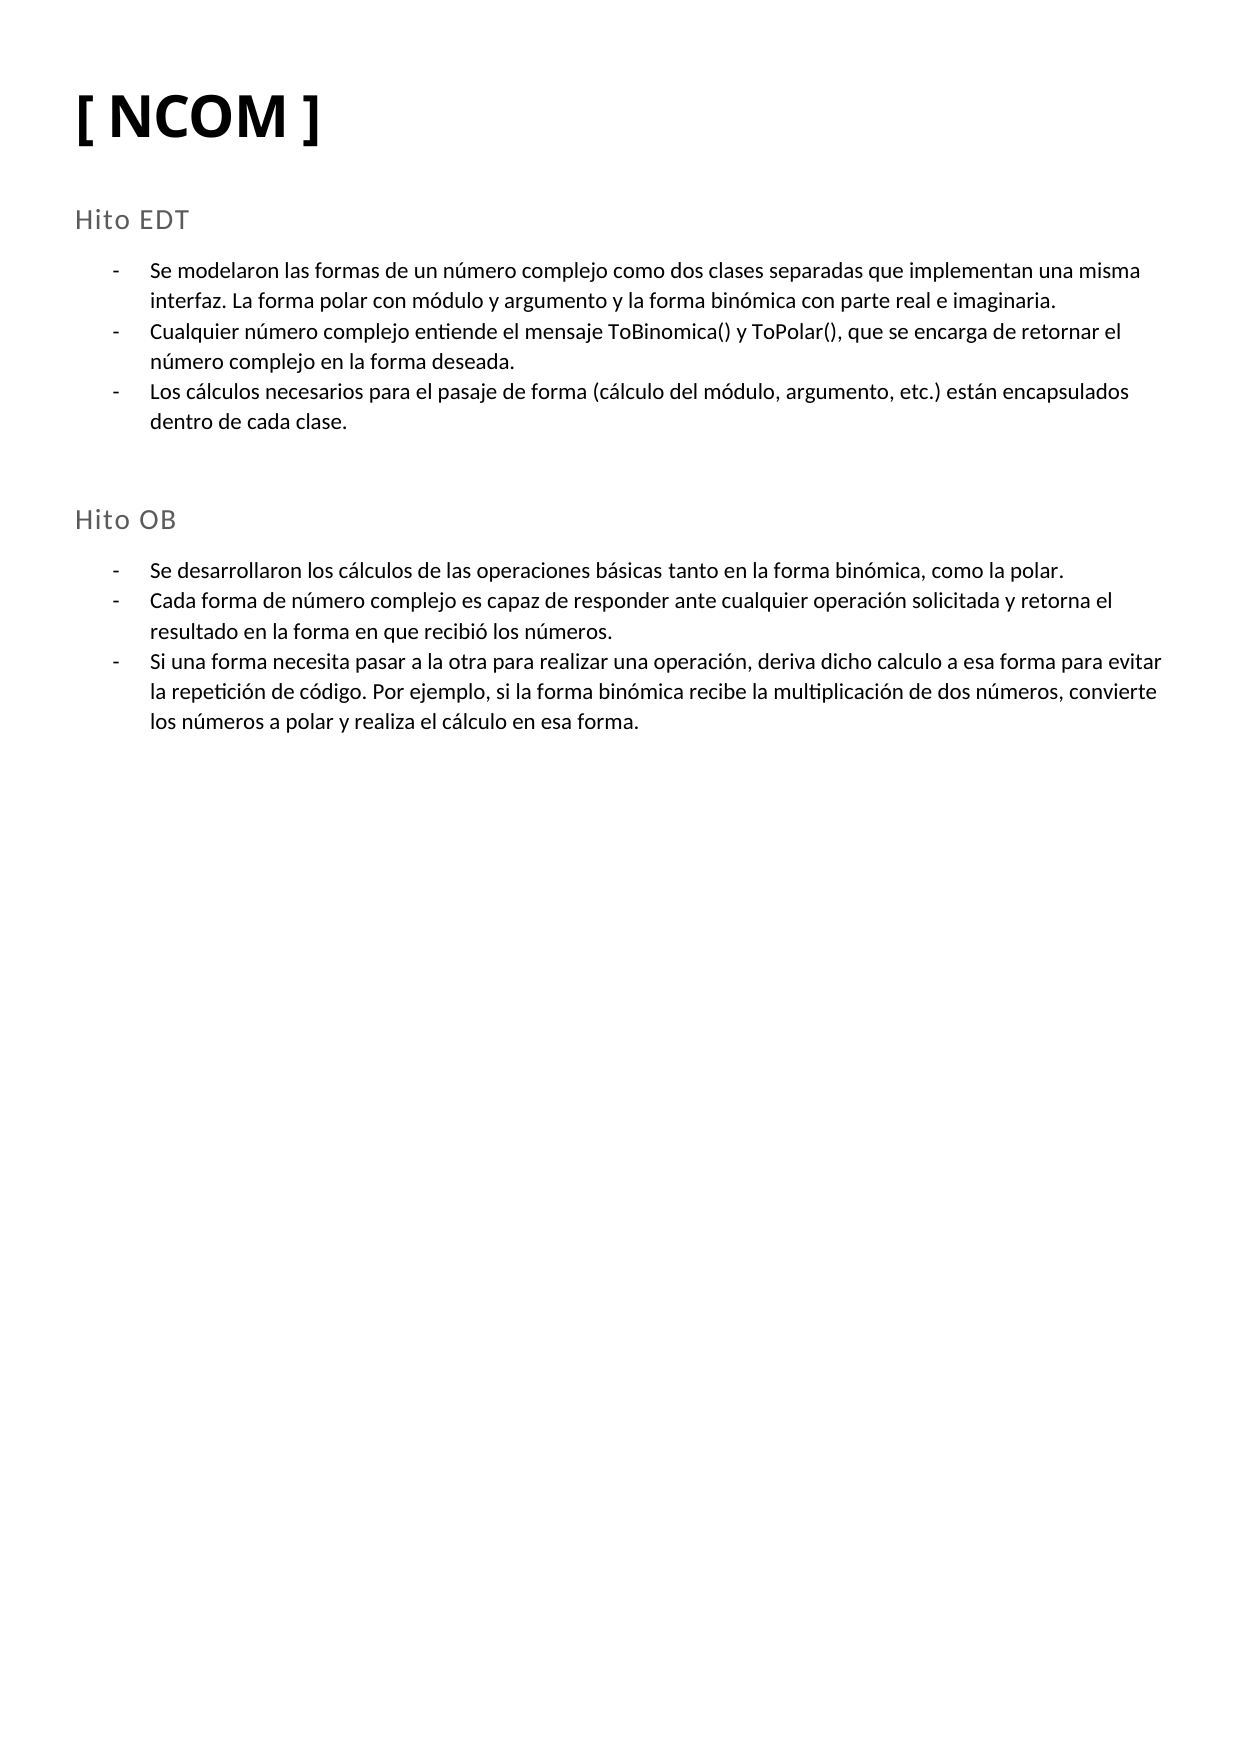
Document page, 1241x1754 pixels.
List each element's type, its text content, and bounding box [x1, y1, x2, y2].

list Cada forma de número complejo es capaz de responder ante cualquier operación solicitada y retorna el resultado en la forma en que recibió los números. [112, 587, 1165, 645]
list Se desarrollaron los cálculos de las operaciones básicas tanto en la forma binómica, como la polar. [112, 556, 1165, 584]
title [ NCOM ] [75, 75, 1165, 154]
list Se modelaron las formas de un número complejo como dos clases separadas que implementan una misma interfaz. La forma polar con módulo y argumento y la forma binómica con parte real e imaginaria. [112, 256, 1165, 315]
list Si una forma necesita pasar a la otra para realizar una operación, deriva dicho calculo a esa forma para evitar la repetición de código. Por ejemplo, si la forma binómica recibe la multiplicación de dos números, convierte los números a polar y realiza el cálculo en esa forma. [112, 647, 1165, 735]
subtitle Hito EDT [75, 201, 1165, 237]
subtitle Hito OB [75, 501, 1165, 537]
list Los cálculos necesarios para el pasaje de forma (cálculo del módulo, argumento, etc.) están encapsulados dentro de cada clase. [112, 377, 1165, 436]
list Cualquier número complejo entiende el mensaje ToBinomica() y ToPolar(), que se encarga de retornar el número complejo en la forma deseada. [112, 317, 1165, 375]
